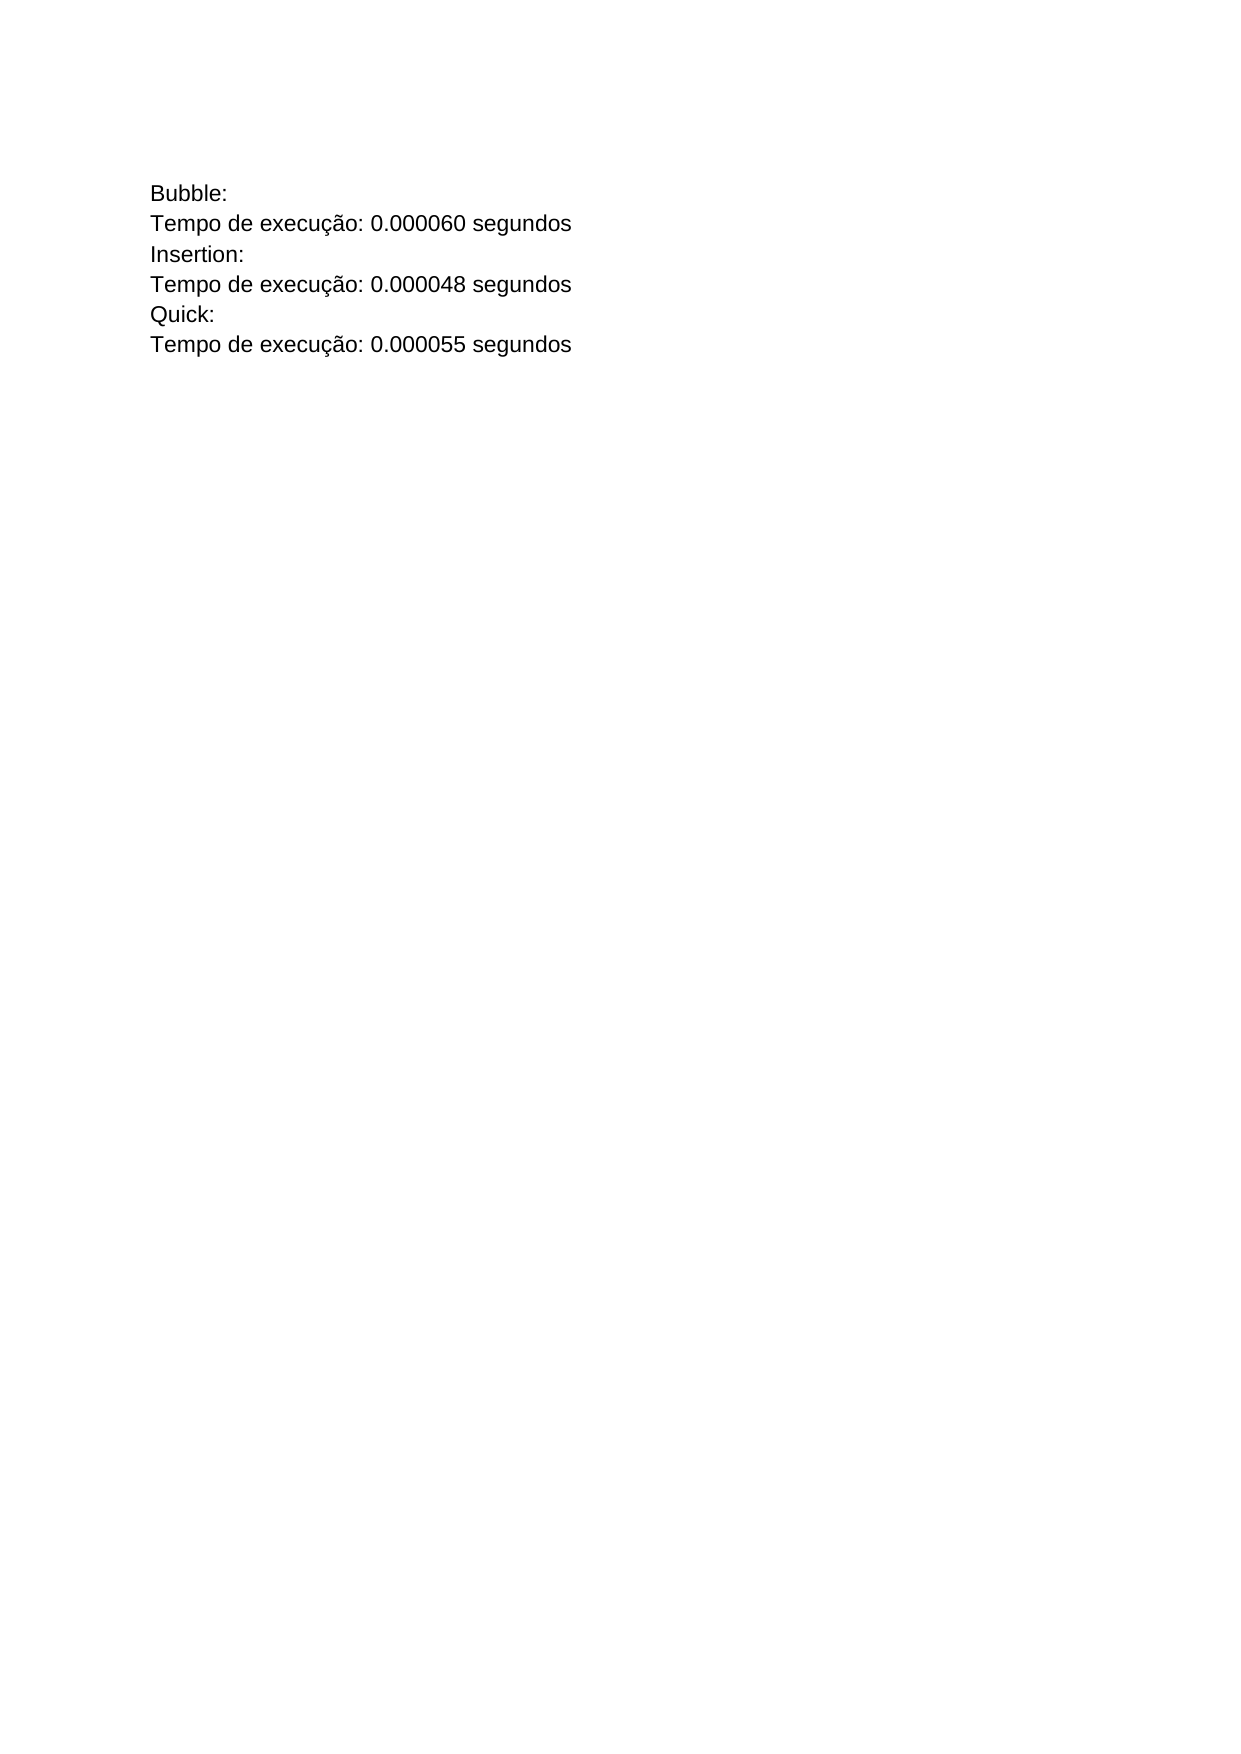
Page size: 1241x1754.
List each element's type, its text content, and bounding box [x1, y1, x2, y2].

text Bubble: [150, 180, 1090, 207]
text Tempo de execução: 0.000060 segundos [150, 210, 1090, 237]
text Insertion: [150, 241, 1090, 267]
text Tempo de execução: 0.000055 segundos [150, 331, 1090, 358]
text Tempo de execução: 0.000048 segundos [150, 271, 1090, 297]
text Quick: [150, 301, 1090, 327]
